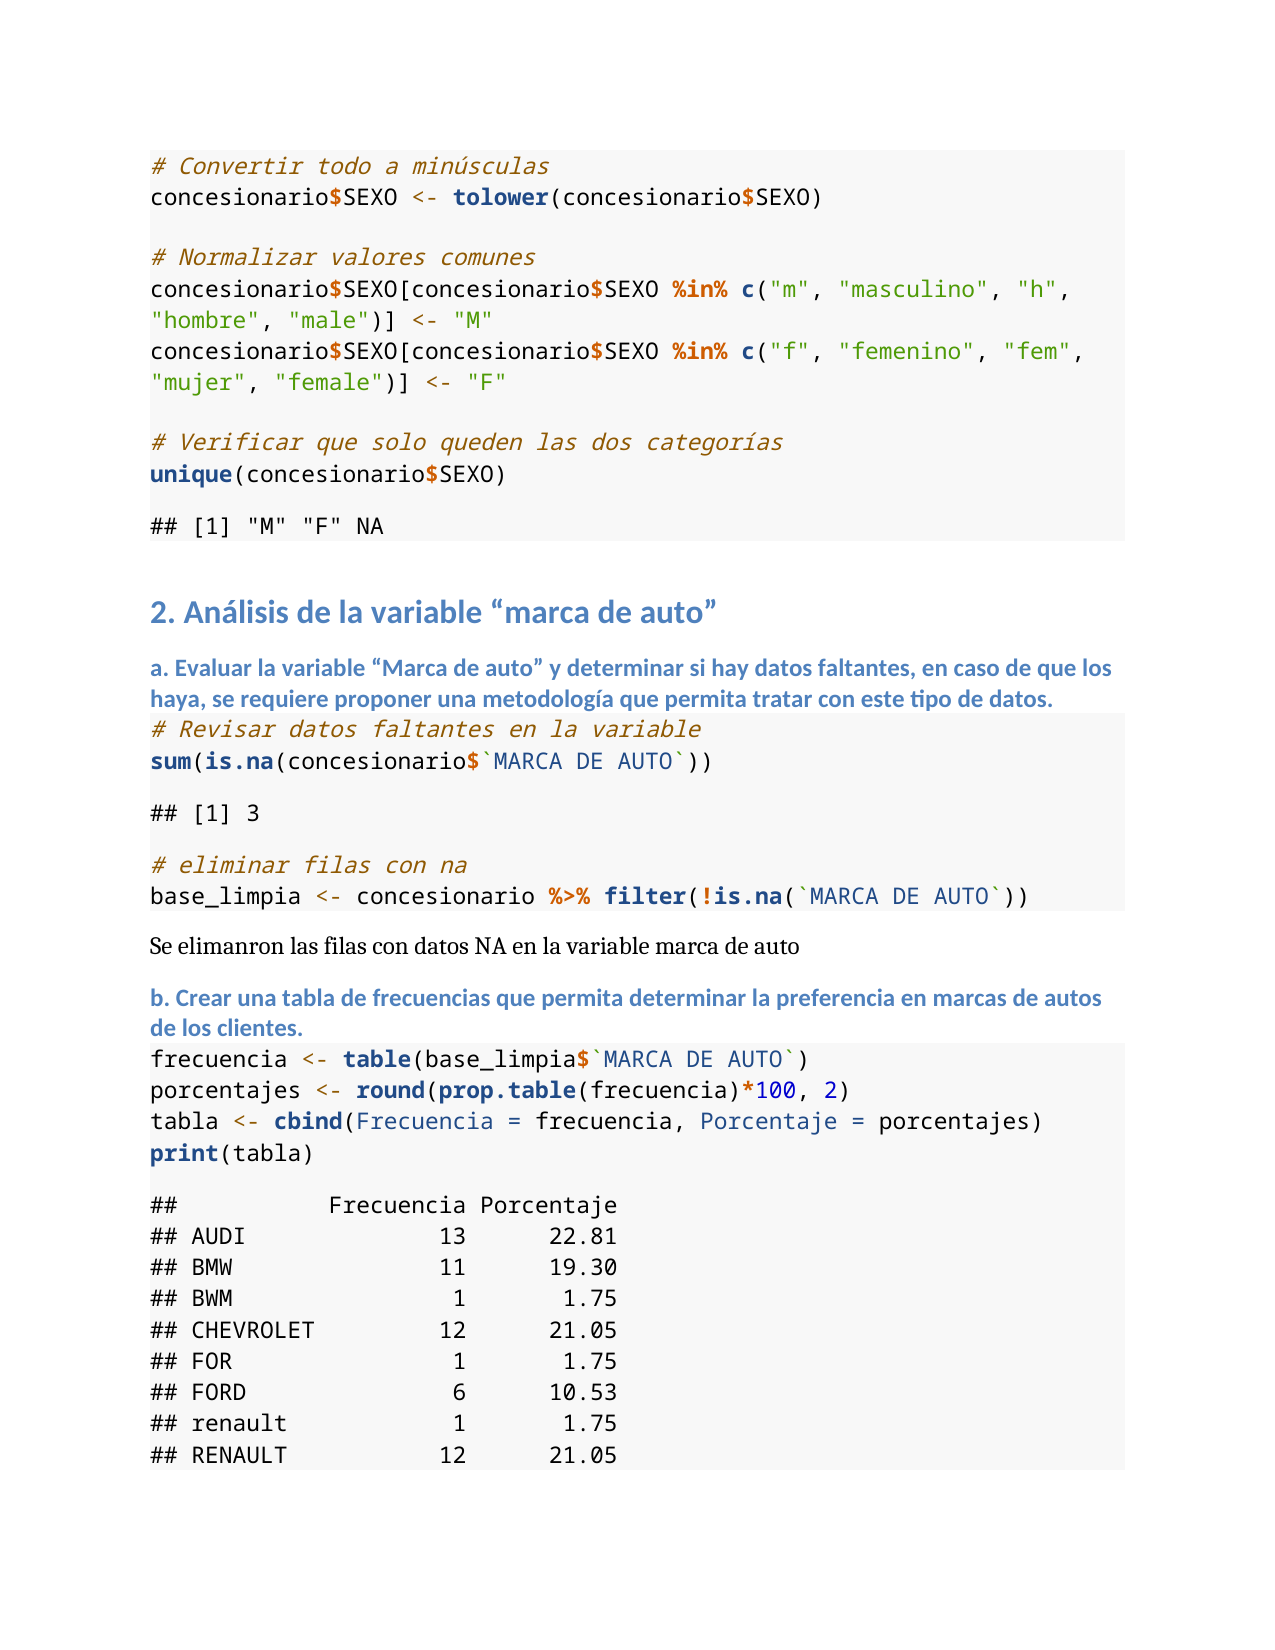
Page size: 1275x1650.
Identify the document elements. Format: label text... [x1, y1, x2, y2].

subtitle 2. Análisis de la variable “marca de auto” [150, 591, 1125, 632]
text ## [1] "M" "F" NA [150, 509, 1125, 541]
text ## Frecuencia Porcentaje ## AUDI 13 22.81 ## BMW 11 19.30 ## BWM 1 1.75 ## CHEVROLET 12 21.05 ## FOR 1 1.75 ## FORD 6 10.53 ## renault 1 1.75 ## RENAULT 12 21.05 [150, 1189, 1125, 1470]
text # Revisar datos faltantes en la variable sum(is.na(concesionario$`MARCA DE AUTO`)) [150, 713, 1125, 776]
text # eliminar filas con na base_limpia <- concesionario %>% filter(!is.na(`MARCA DE AUTO`)) [466, 849, 1125, 911]
text frecuencia <- table(base_limpia$`MARCA DE AUTO`) porcentajes <- round(prop.table(frecuencia)*100, 2) tabla <- cbind(Frecuencia = frecuencia, Porcentaje = porcentajes) print(tabla) [315, 1043, 1125, 1168]
text ## [1] 3 [150, 797, 1125, 828]
subtitle b. Crear una tabla de frecuencias que permita determinar la preferencia en marcas de autos de los clientes. [150, 982, 1125, 1043]
text Se elimanron las filas con datos NA en la variable marca de auto [150, 932, 1125, 961]
text # Convertir todo a minúsculas concesionario$SEXO <- tolower(concesionario$SEXO) # Normalizar valores comunes concesionario$SEXO[concesionario$SEXO %in% c("m", "masculino", "h", "hombre", "male")] <- "M" concesionario$SEXO[concesionario$SEXO %in% c("f", "femenino", "fem", "mujer", "female")] <- "F" # Verificar que solo queden las dos categorías unique(concesionario$SEXO) [150, 150, 1125, 489]
subtitle a. Evaluar la variable “Marca de auto” y determinar si hay datos faltantes, en caso de que los haya, se requiere proponer una metodología que permita tratar con este tipo de datos. [150, 652, 1125, 713]
